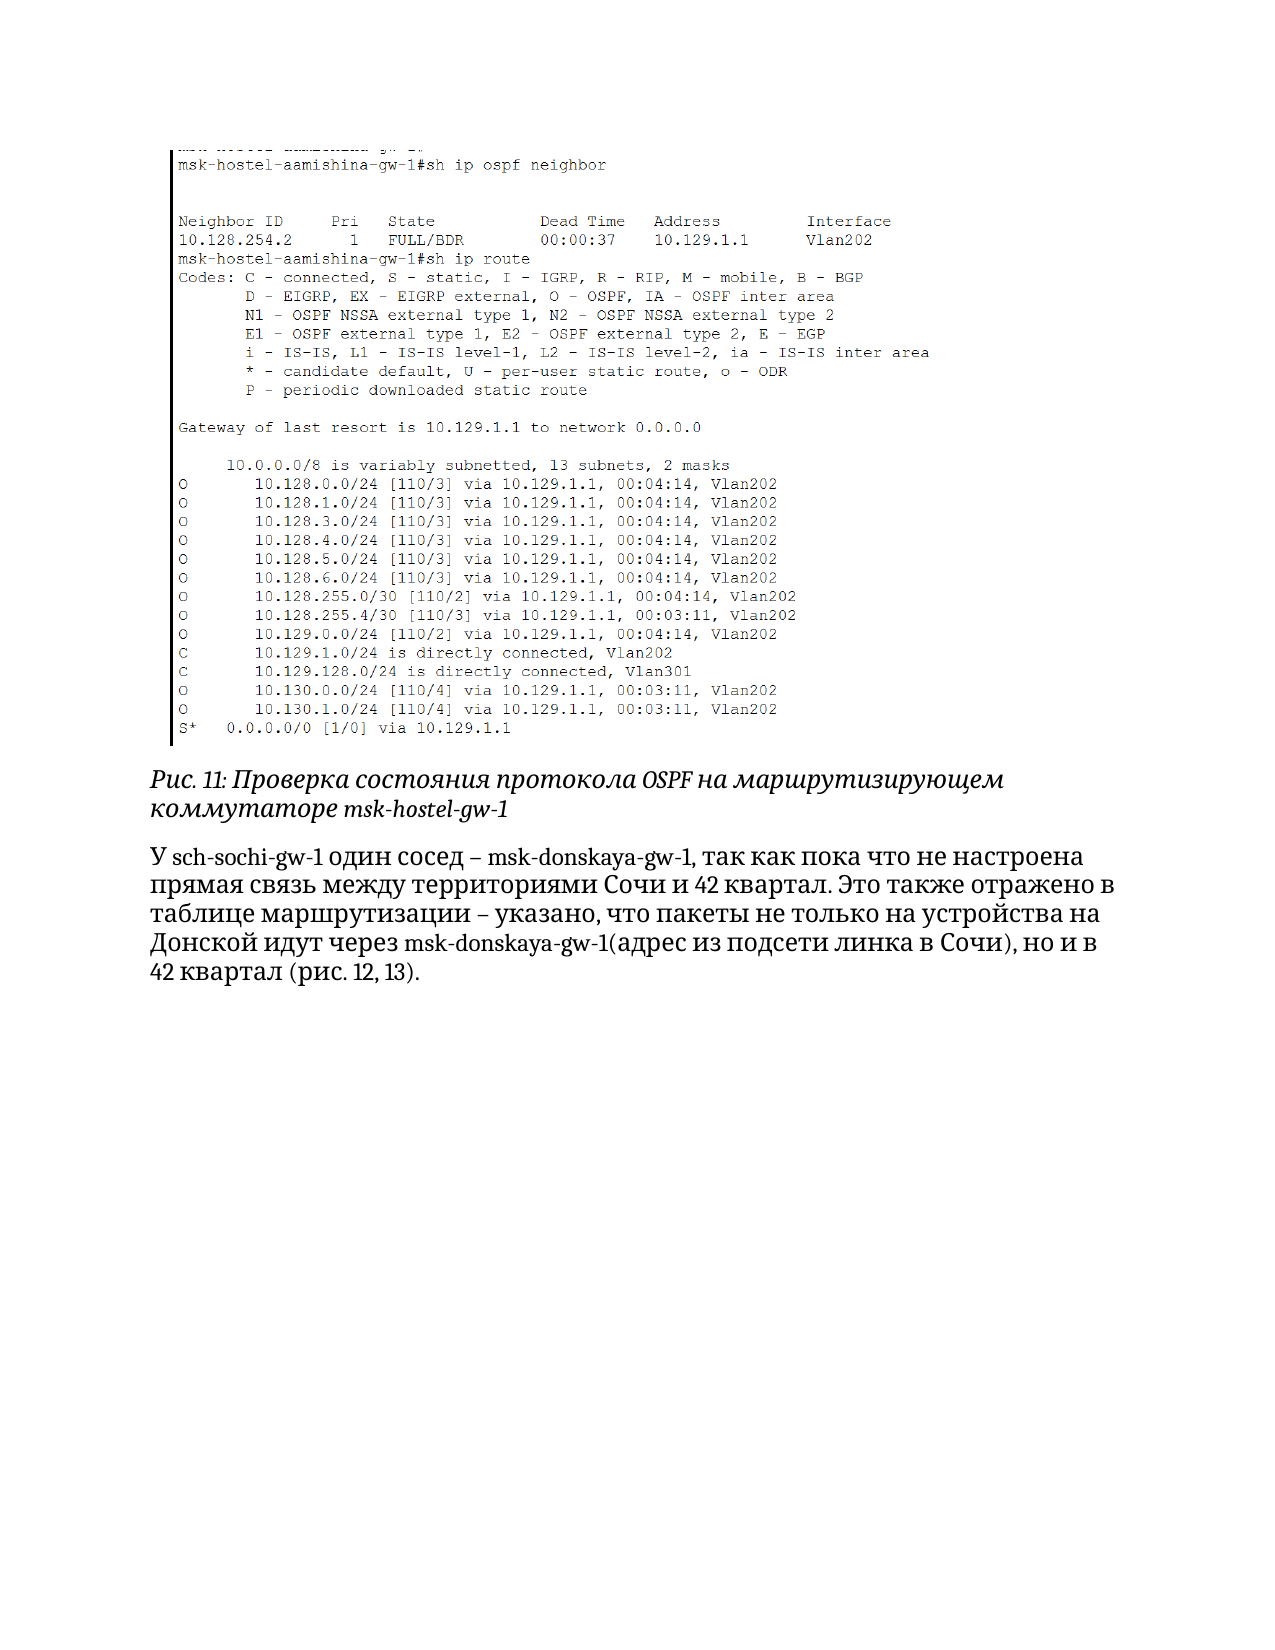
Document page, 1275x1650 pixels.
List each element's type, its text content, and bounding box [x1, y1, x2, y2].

text У sch-sochi-gw-1 один сосед – msk-donskaya-gw-1, так как пока что не настроена прямая связь между территориями Сочи и 42 квартал. Это также отражено в таблице маршрутизации – указано, что пакеты не только на устройства на Донской идут через msk-donskaya-gw-1(адрес из подсети линка в Сочи), но и в 42 квартал (рис. 12, 13). [150, 842, 1125, 986]
text Рис. 11: Проверка состояния протокола OSPF на маршрутизирующем коммутаторе msk-hostel-gw-1 [150, 766, 1125, 824]
picture [168, 150, 957, 746]
